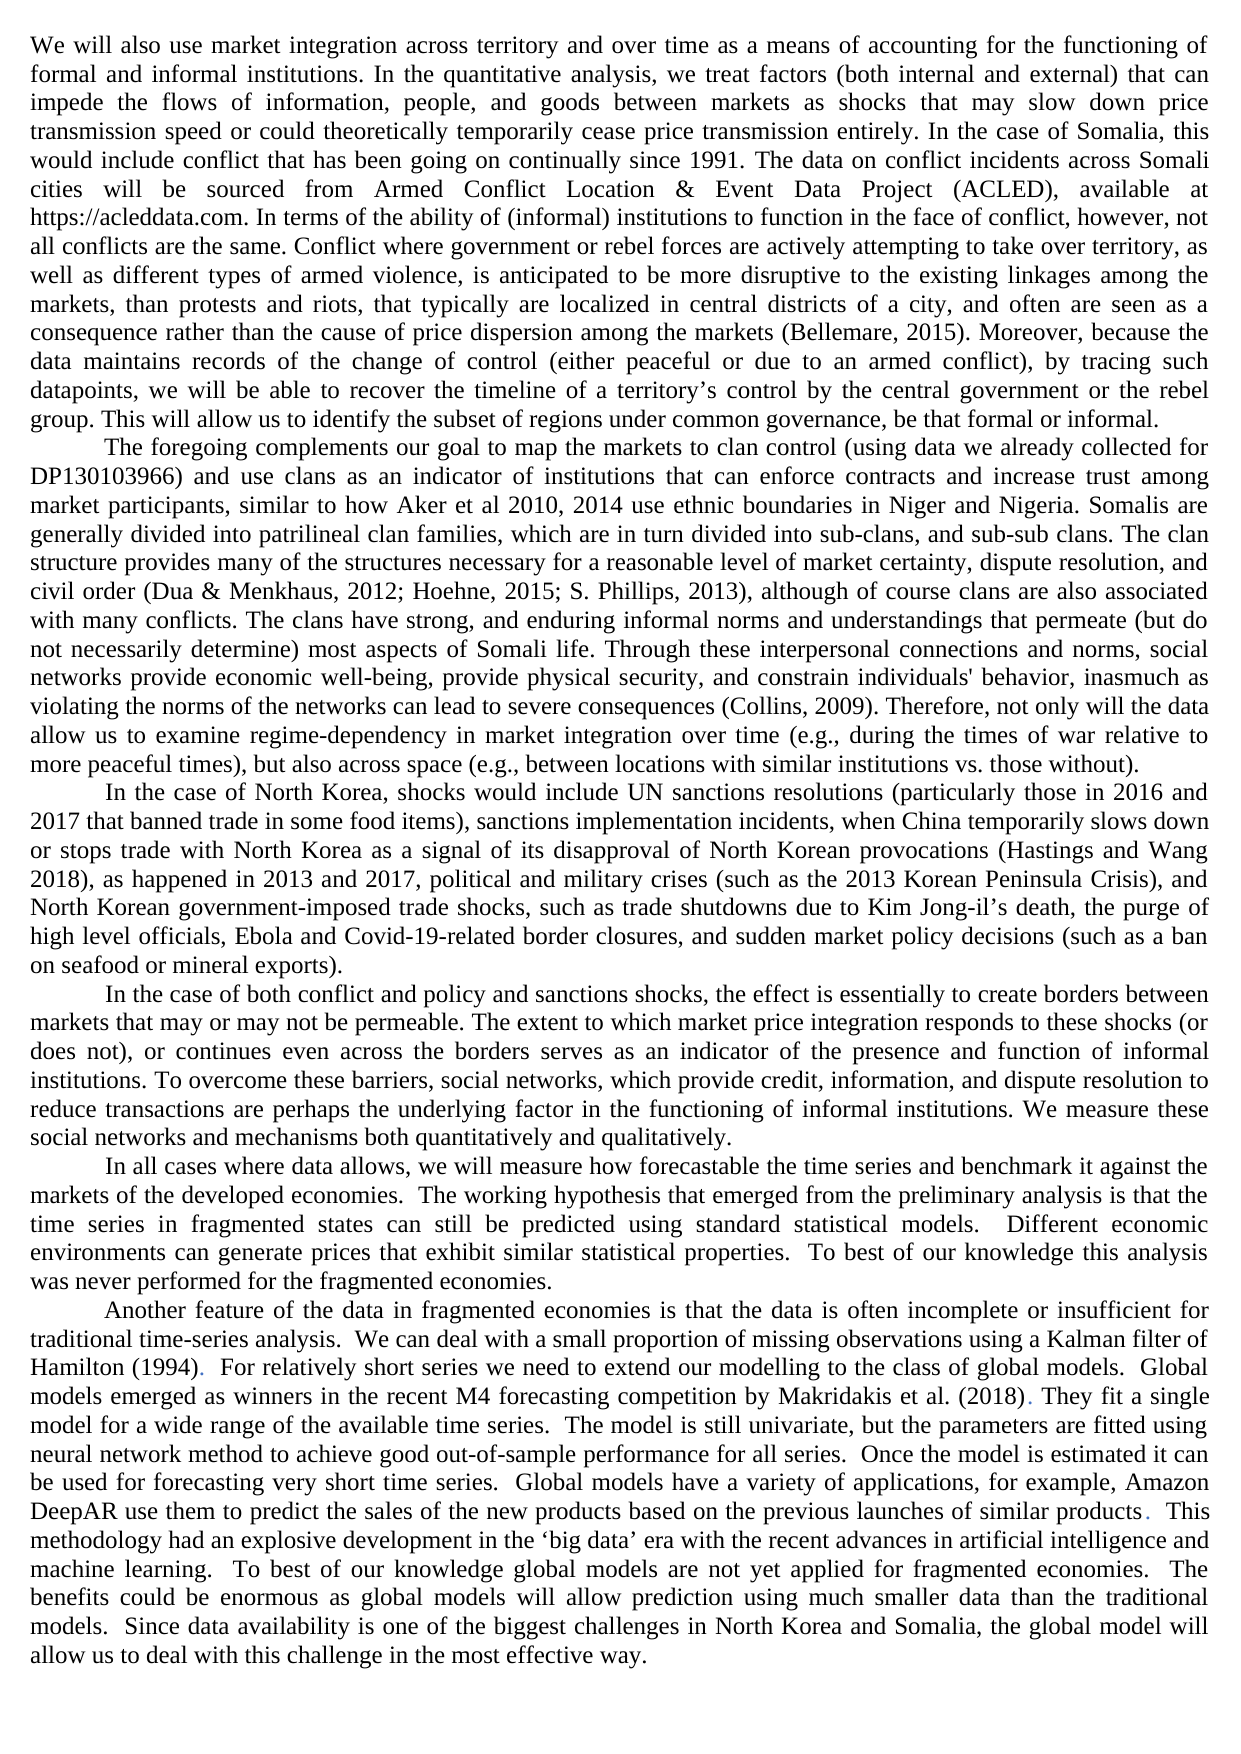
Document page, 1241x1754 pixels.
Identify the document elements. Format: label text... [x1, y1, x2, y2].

text In the case of both conflict and policy and sanctions shocks, the effect is essentially to create borders between markets that may or may not be permeable. The extent to which market price integration responds to these shocks (or does not), or continues even across the borders serves as an indicator of the presence and function of informal institutions. To overcome these barriers, social networks, which provide credit, information, and dispute resolution to reduce transactions are perhaps the underlying factor in the functioning of informal institutions. We measure these social networks and mechanisms both quantitatively and qualitatively. [30, 979, 1210, 1151]
text In the case of North Korea, shocks would include UN sanctions resolutions (particularly those in 2016 and 2017 that banned trade in some food items), sanctions implementation incidents, when China temporarily slows down or stops trade with North Korea as a signal of its disapproval of North Korean provocations (Hastings and Wang 2018), as happened in 2013 and 2017, political and military crises (such as the 2013 Korean Peninsula Crisis), and North Korean government-imposed trade shocks, such as trade shutdowns due to Kim Jong-il’s death, the purge of high level officials, Ebola and Covid-19-related border closures, and sudden market policy decisions (such as a ban on seafood or mineral exports). [30, 777, 1210, 979]
text Another feature of the data in fragmented economies is that the data is often incomplete or insufficient for traditional time-series analysis. We can deal with a small proportion of missing observations using a Kalman filter of Hamilton (1994). For relatively short series we need to extend our modelling to the class of global models. Global models emerged as winners in the recent M4 forecasting competition by Makridakis et al. (2018). They fit a single model for a wide range of the available time series. The model is still univariate, but the parameters are fitted using neural network method to achieve good out-of-sample performance for all series. Once the model is estimated it can be used for forecasting very short time series. Global models have a variety of applications, for example, Amazon DeepAR use them to predict the sales of the new products based on the previous launches of similar products. This methodology had an explosive development in the ‘big data’ era with the recent advances in artificial intelligence and machine learning. To best of our knowledge global models are not yet applied for fragmented economies. The benefits could be enormous as global models will allow prediction using much smaller data than the traditional models. Since data availability is one of the biggest challenges in North Korea and Somalia, the global model will allow us to deal with this challenge in the most effective way. [30, 1295, 1210, 1669]
text In all cases where data allows, we will measure how forecastable the time series and benchmark it against the markets of the developed economies. The working hypothesis that emerged from the preliminary analysis is that the time series in fragmented states can still be predicted using standard statistical models. Different economic environments can generate prices that exhibit similar statistical properties. To best of our knowledge this analysis was never performed for the fragmented economies. [30, 1151, 1210, 1295]
text We will also use market integration across territory and over time as a means of accounting for the functioning of formal and informal institutions. In the quantitative analysis, we treat factors (both internal and external) that can impede the flows of information, people, and goods between markets as shocks that may slow down price transmission speed or could theoretically temporarily cease price transmission entirely. In the case of Somalia, this would include conflict that has been going on continually since 1991. The data on conflict incidents across Somali cities will be sourced from Armed Conflict Location & Event Data Project (ACLED), available at https://acleddata.com. In terms of the ability of (informal) institutions to function in the face of conflict, however, not all conflicts are the same. Conflict where government or rebel forces are actively attempting to take over territory, as well as different types of armed violence, is anticipated to be more disruptive to the existing linkages among the markets, than protests and riots, that typically are localized in central districts of a city, and often are seen as a consequence rather than the cause of price dispersion among the markets (Bellemare, 2015). Moreover, because the data maintains records of the change of control (either peaceful or due to an armed conflict), by tracing such datapoints, we will be able to recover the timeline of a territory’s control by the central government or the rebel group. This will allow us to identify the subset of regions under common governance, be that formal or informal. [30, 30, 1210, 432]
text The foregoing complements our goal to map the markets to clan control (using data we already collected for DP130103966) and use clans as an indicator of institutions that can enforce contracts and increase trust among market participants, similar to how Aker et al 2010, 2014 use ethnic boundaries in Niger and Nigeria. Somalis are generally divided into patrilineal clan families, which are in turn divided into sub-clans, and sub-sub clans. The clan structure provides many of the structures necessary for a reasonable level of market certainty, dispute resolution, and civil order (Dua & Menkhaus, 2012; Hoehne, 2015; S. Phillips, 2013), although of course clans are also associated with many conflicts. The clans have strong, and enduring informal norms and understandings that permeate (but do not necessarily determine) most aspects of Somali life. Through these interpersonal connections and norms, social networks provide economic well-being, provide physical security, and constrain individuals' behavior, inasmuch as violating the norms of the networks can lead to severe consequences (Collins, 2009). Therefore, not only will the data allow us to examine regime-dependency in market integration over time (e.g., during the times of war relative to more peaceful times), but also across space (e.g., between locations with similar institutions vs. those without). [30, 432, 1210, 777]
